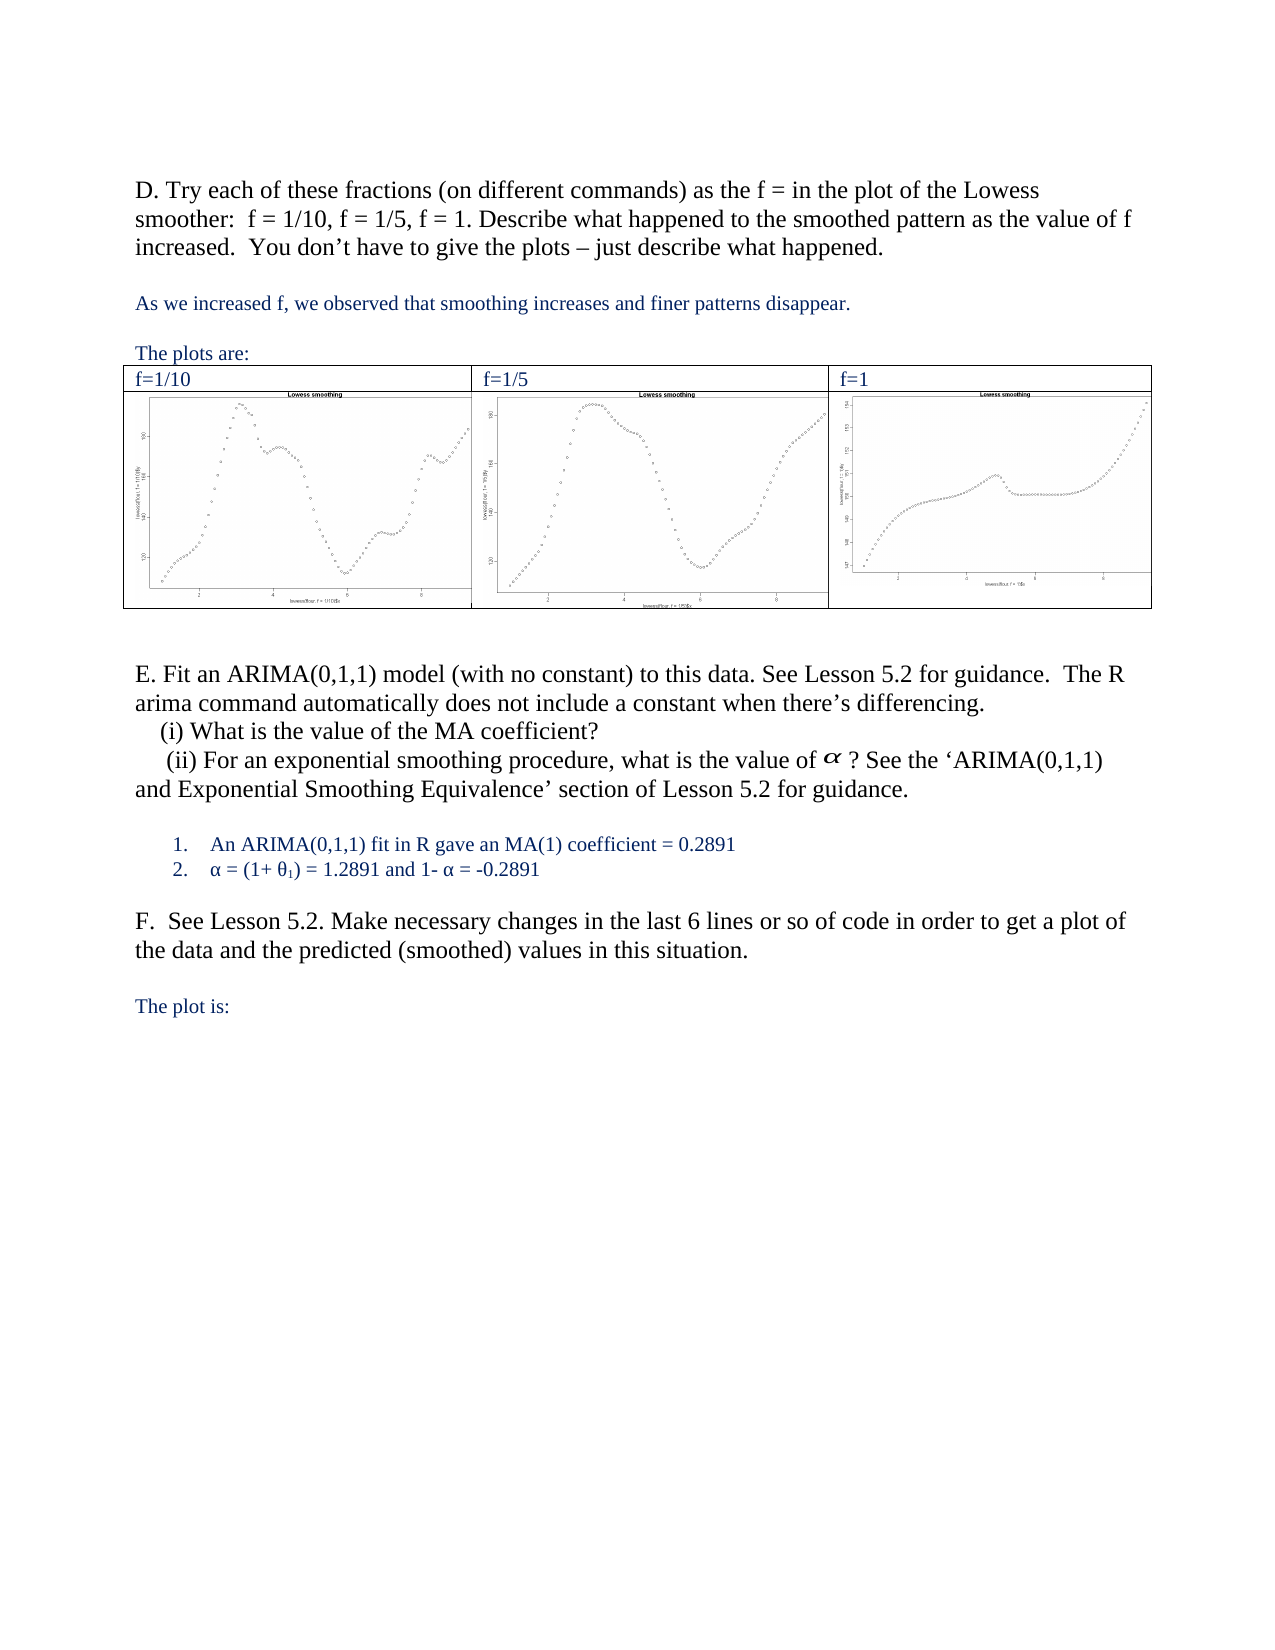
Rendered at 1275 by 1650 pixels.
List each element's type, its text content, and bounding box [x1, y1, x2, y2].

table_cell [829, 392, 1151, 608]
text (ii) For an exponential smoothing procedure, what is the value of ? See the ‘ARIMA(0,1,1) and Exponential Smoothing Equivalence’ section of Lesson 5.2 for guidance. [135, 745, 1140, 803]
text The plots are: [135, 340, 1140, 365]
text E. Fit an ARIMA(0,1,1) model (with no constant) to this data. See Lesson 5.2 for guidance. The R arima command automatically does not include a constant when there’s differencing. [135, 659, 1140, 716]
table_cell [472, 392, 482, 608]
table_header f=1/5 [472, 366, 828, 391]
picture [839, 392, 1152, 586]
text D. Try each of these fractions (on different commands) as the f = in the plot of the Lowess smoother: f = 1/10, f = 1/5, f = 1. Describe what happened to the smoothed pattern as the value of f increased. You don’t have to give the plots – just describe what happened. [135, 175, 1140, 261]
list An ARIMA(0,1,1) fit in R gave an MA(1) coefficient = 0.2891 [172, 831, 1140, 856]
text (i) What is the value of the MA coefficient? [135, 716, 1140, 745]
text As we increased f, we observed that smoothing increases and finer patterns disappear. [135, 290, 1140, 315]
list α = (1+ θ1) = 1.2891 and 1- α = -0.2891 [172, 856, 1140, 881]
table_header f=1/10 [124, 366, 471, 391]
text The plot is: [135, 993, 1140, 1018]
picture [135, 392, 472, 603]
picture [482, 392, 829, 608]
table_header f=1 [829, 366, 1151, 391]
table_cell [124, 392, 471, 608]
text F. See Lesson 5.2. Make necessary changes in the last 6 lines or so of code in order to get a plot of the data and the predicted (smoothed) values in this situation. [135, 906, 1140, 964]
